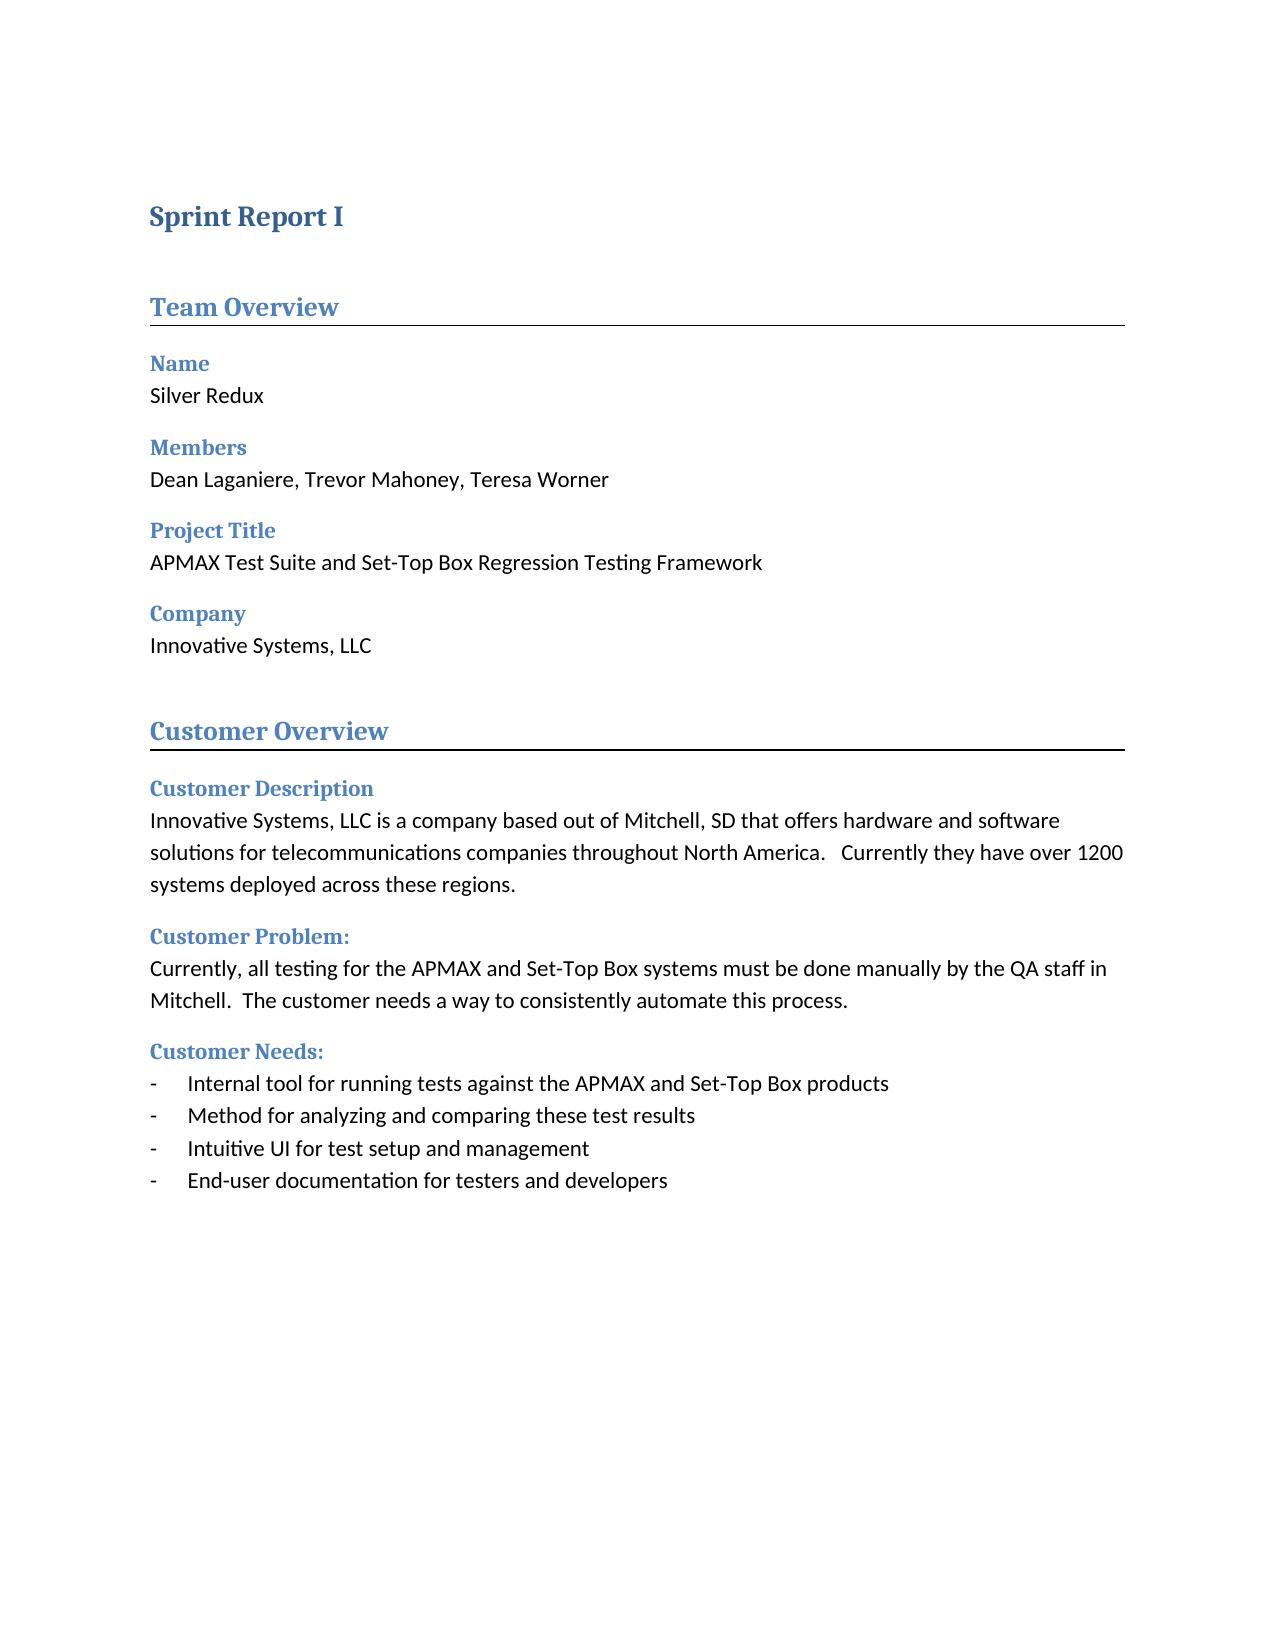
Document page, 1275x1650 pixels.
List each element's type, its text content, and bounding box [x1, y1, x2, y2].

subtitle Customer Needs: [150, 1039, 1125, 1065]
text - End-user documentation for testers and developers [150, 1166, 1125, 1194]
subtitle Customer Overview [150, 716, 1125, 749]
text Dean Laganiere, Trevor Mahoney, Teresa Worner [150, 465, 1125, 493]
subtitle Team Overview [150, 292, 1125, 325]
text Silver Redux [150, 381, 1125, 409]
subtitle Customer Description [150, 776, 1125, 802]
text - Intuitive UI for test setup and management [150, 1134, 1125, 1162]
subtitle Sprint Report I [150, 200, 1125, 233]
text Currently, all testing for the APMAX and Set-Top Box systems must be done manually by the QA staff in Mitchell. The customer needs a way to consistently automate this process. [150, 954, 1125, 1014]
text - Internal tool for running tests against the APMAX and Set-Top Box products [150, 1069, 1125, 1097]
text Innovative Systems, LLC [150, 631, 1125, 659]
subtitle Members [150, 434, 1125, 461]
text - Method for analyzing and comparing these test results [150, 1101, 1125, 1129]
text Innovative Systems, LLC is a company based out of Mitchell, SD that offers hardware and software solutions for telecommunications companies throughout North America. Currently they have over 1200 systems deployed across these regions. [150, 806, 1125, 899]
subtitle Project Title [150, 518, 1125, 544]
text APMAX Test Suite and Set-Top Box Regression Testing Framework [150, 548, 1125, 576]
subtitle Name [150, 351, 1125, 378]
subtitle Customer Problem: [150, 924, 1125, 950]
subtitle Company [150, 601, 1125, 627]
